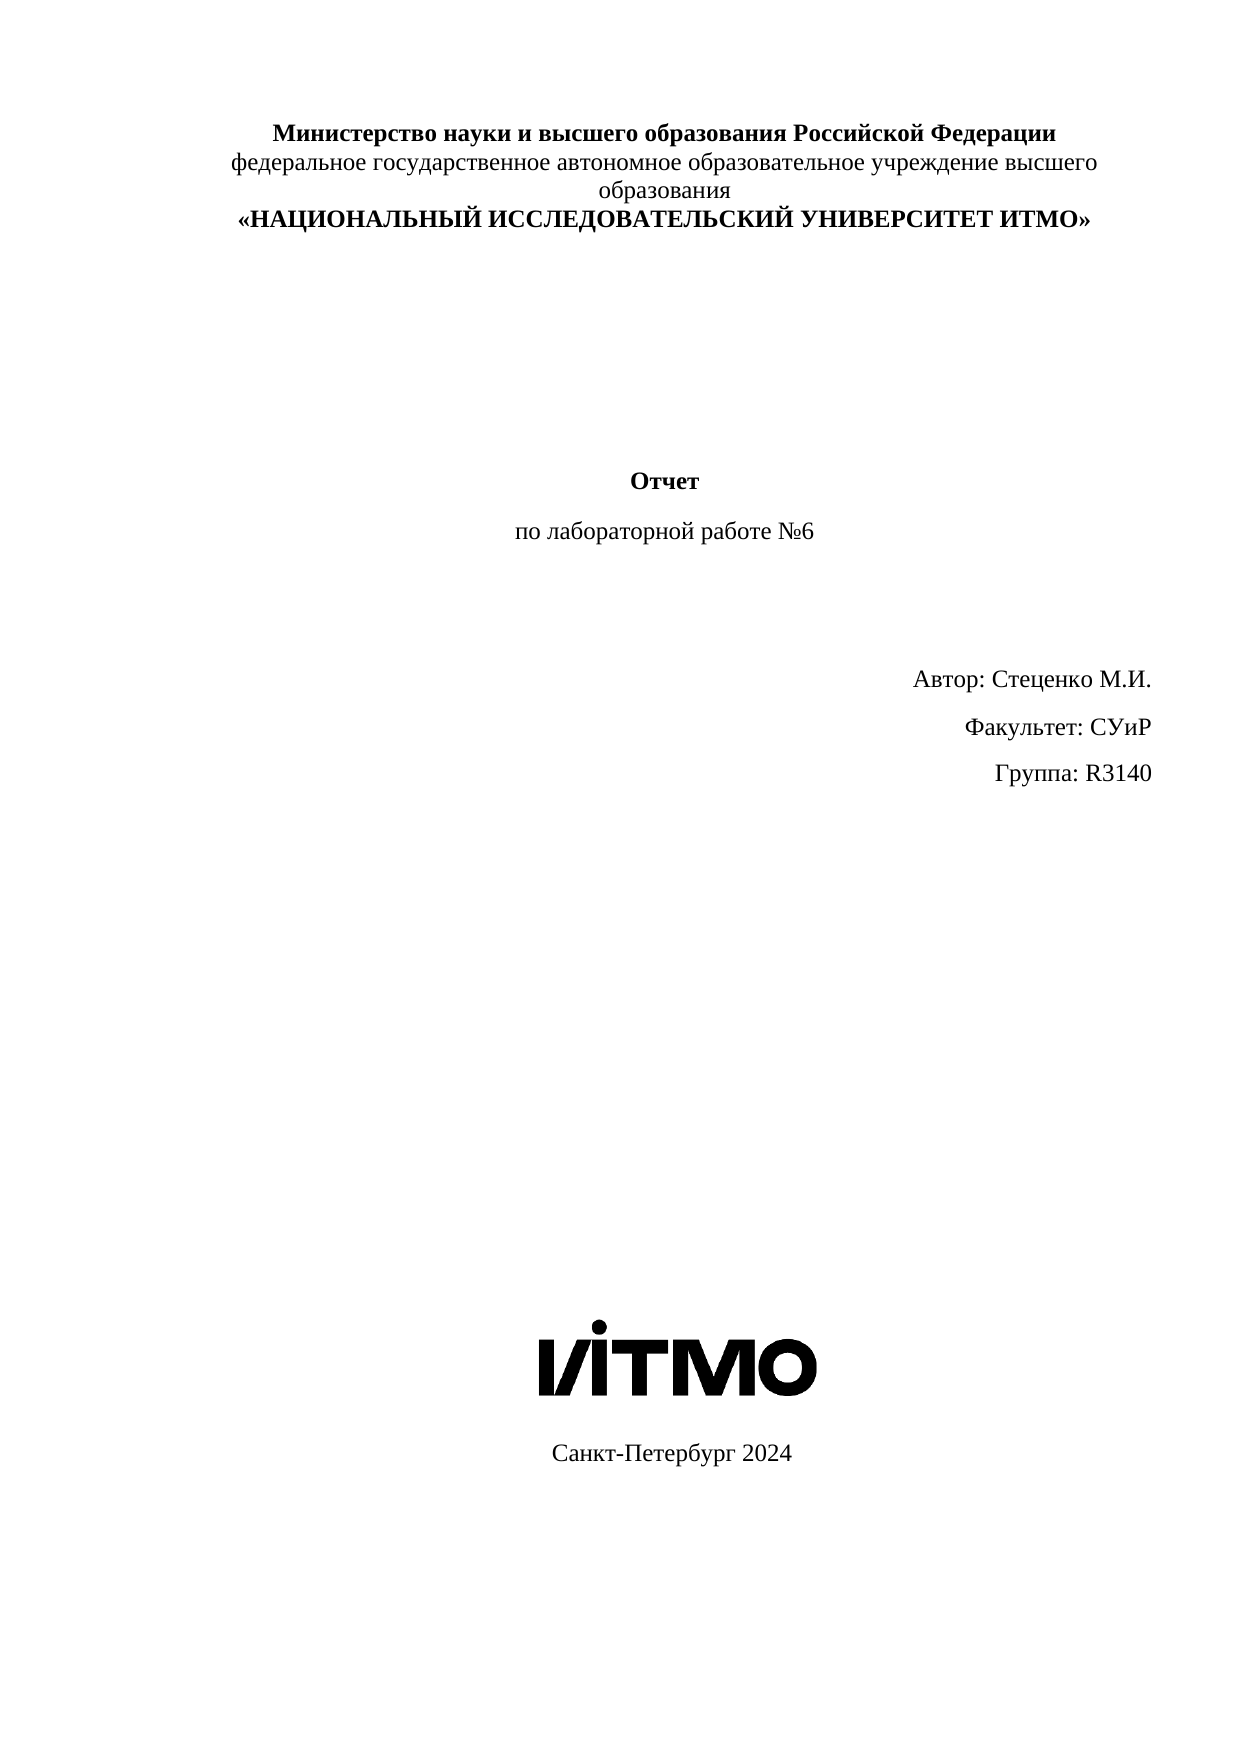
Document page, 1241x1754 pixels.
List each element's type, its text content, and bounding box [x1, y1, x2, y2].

text Группа: R3140 [177, 758, 1152, 787]
text Санкт-Петербург 2024 [177, 1438, 1152, 1467]
text Отчет [177, 466, 1152, 495]
text Факультет: СУиР [177, 712, 1152, 740]
text Министерство науки и высшего образования Российской Федерации [177, 118, 1152, 147]
picture [525, 1297, 829, 1418]
text Автор: Стеценко М.И. [177, 664, 1152, 693]
text федеральное государственное автономное образовательное учреждение высшего образования [177, 147, 1152, 204]
text по лабораторной работе №6 [177, 516, 1152, 544]
text «НАЦИОНАЛЬНЫЙ ИССЛЕДОВАТЕЛЬСКИЙ УНИВЕРСИТЕТ ИТМО» [177, 204, 1152, 233]
